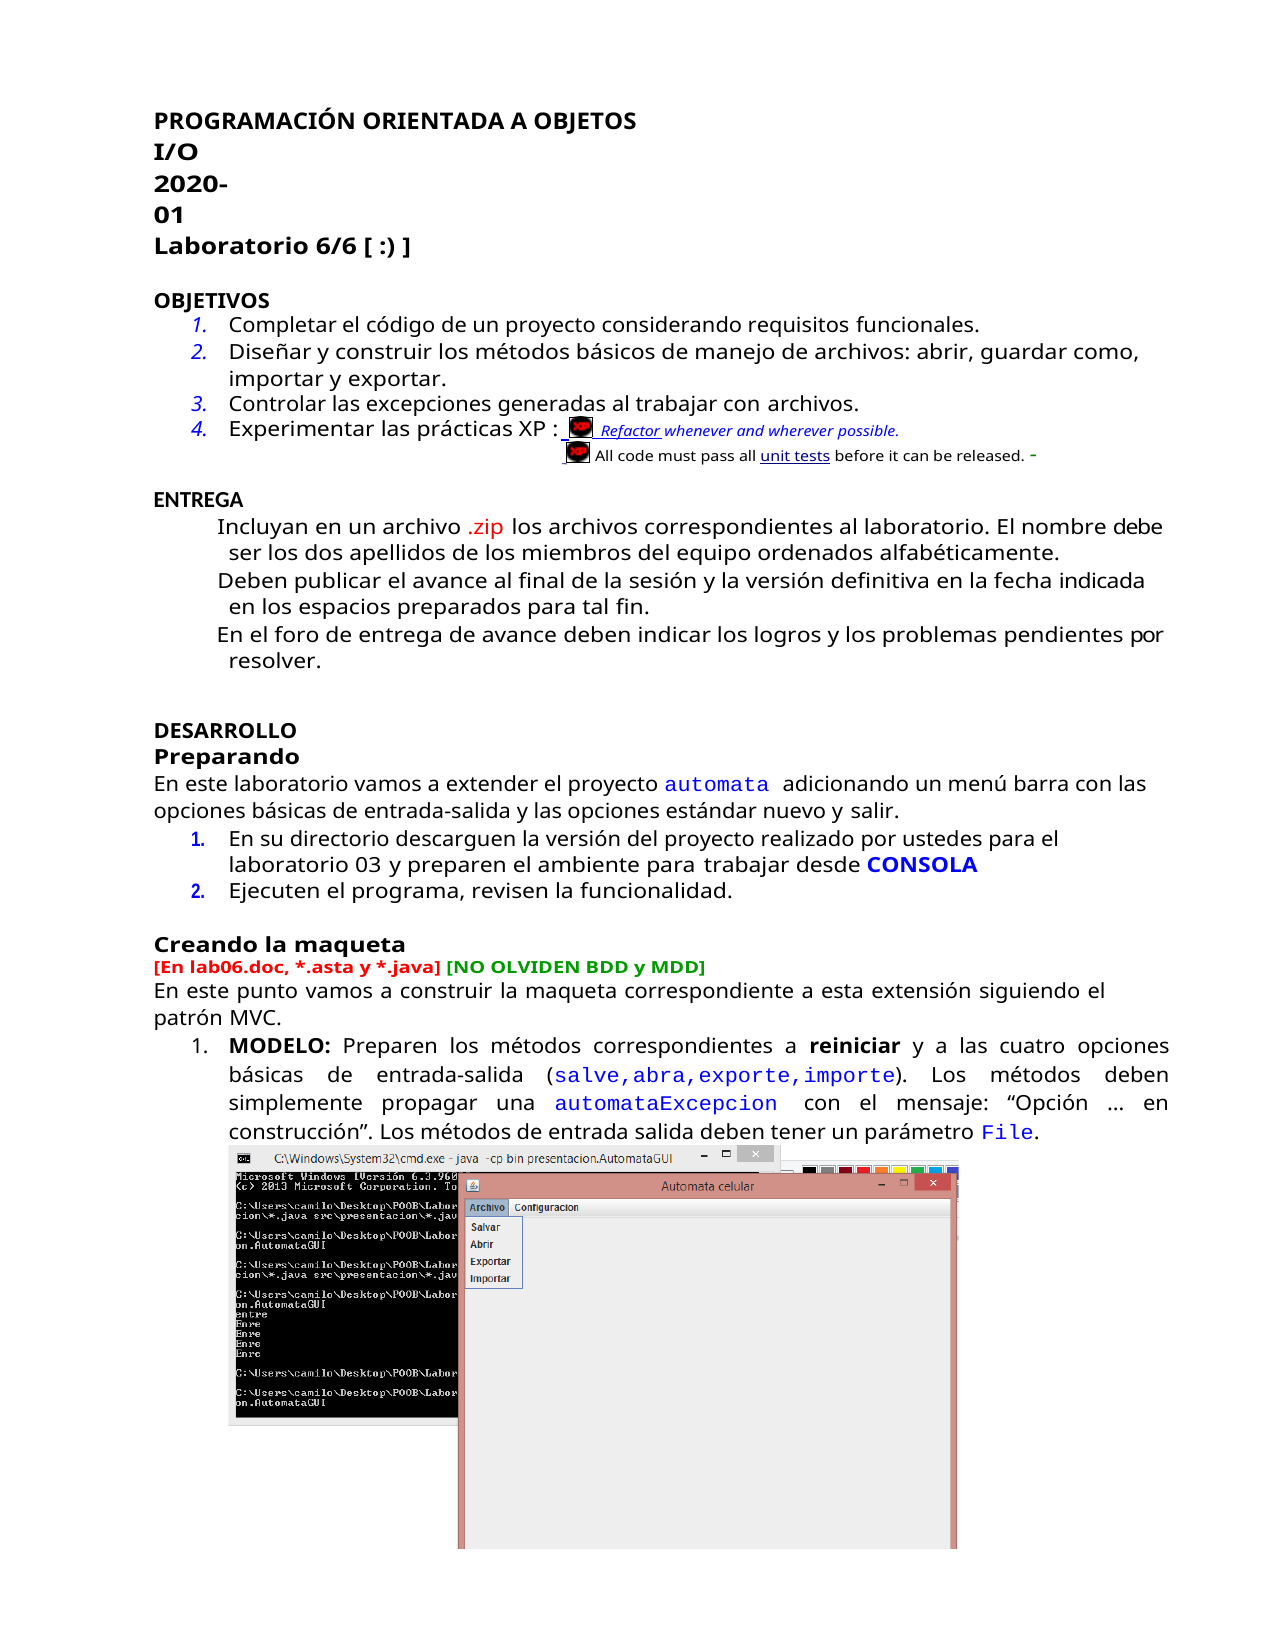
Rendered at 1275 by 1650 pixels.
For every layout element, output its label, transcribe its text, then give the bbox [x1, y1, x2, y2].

text [En lab06.doc, *.asta y *.java] [NO OLVIDEN BDD y MDD] [153, 959, 1181, 977]
list Controlar las excepciones generadas al trabajar con archivos. [191, 392, 1181, 417]
picture [567, 443, 589, 462]
subtitle Creando la maqueta [153, 930, 1181, 958]
list Experimentar las prácticas XP : Refactor whenever and wherever possible. [191, 417, 1181, 442]
text En este laboratorio vamos a extender el proyecto automata adicionando un menú barra con las opciones básicas de entrada-salida y las opciones estándar nuevo y salir. [153, 769, 1181, 825]
subtitle OBJETIVOS [153, 290, 1181, 313]
text I/O 2020-01 [153, 136, 259, 230]
list En su directorio descarguen la versión del proyecto realizado por ustedes para el laboratorio 03 y preparen el ambiente para trabajar desde CONSOLA [191, 825, 1076, 879]
subtitle DESARROLLO [153, 717, 1181, 745]
subtitle PROGRAMACIÓN ORIENTADA A OBJETOS [153, 105, 1181, 136]
subtitle ENTREGA [153, 486, 1181, 512]
text  Incluyan en un archivo .zip los archivos correspondientes al laboratorio. El nombre debe ser los dos apellidos de los miembros del equipo ordenados alfabéticamente. [191, 513, 1170, 567]
text  En el foro de entrega de avance deben indicar los logros y los problemas pendientes por resolver. [191, 621, 1169, 675]
list Completar el código de un proyecto considerando requisitos funcionales. [191, 313, 1181, 338]
list Diseñar y construir los métodos básicos de manejo de archivos: abrir, guardar como, importar y exportar. [191, 338, 1168, 392]
text Laboratorio 6/6 [ :) ] [153, 230, 1181, 261]
picture [228, 1145, 959, 1549]
text En este punto vamos a construir la maqueta correspondiente a esta extensión siguiendo el patrón MVC. [153, 977, 1105, 1031]
list MODELO: Preparen los métodos correspondientes a reiniciar y a las cuatro opciones básicas de entrada-salida (salve,abra,exporte,importe). Los métodos deben simplemente propagar una automataExcepcion con el mensaje: “Opción … en construcción”. Los métodos de entrada salida deben tener un parámetro File. [191, 1031, 1169, 1146]
text Preparando [153, 745, 1181, 769]
text All code must pass all unit tests before it can be released. - [595, 442, 1181, 467]
text  Deben publicar el avance al final de la sesión y la versión definitiva en la fecha indicada en los espacios preparados para tal fin. [191, 567, 1169, 621]
list Ejecuten el programa, revisen la funcionalidad. [191, 879, 1181, 903]
